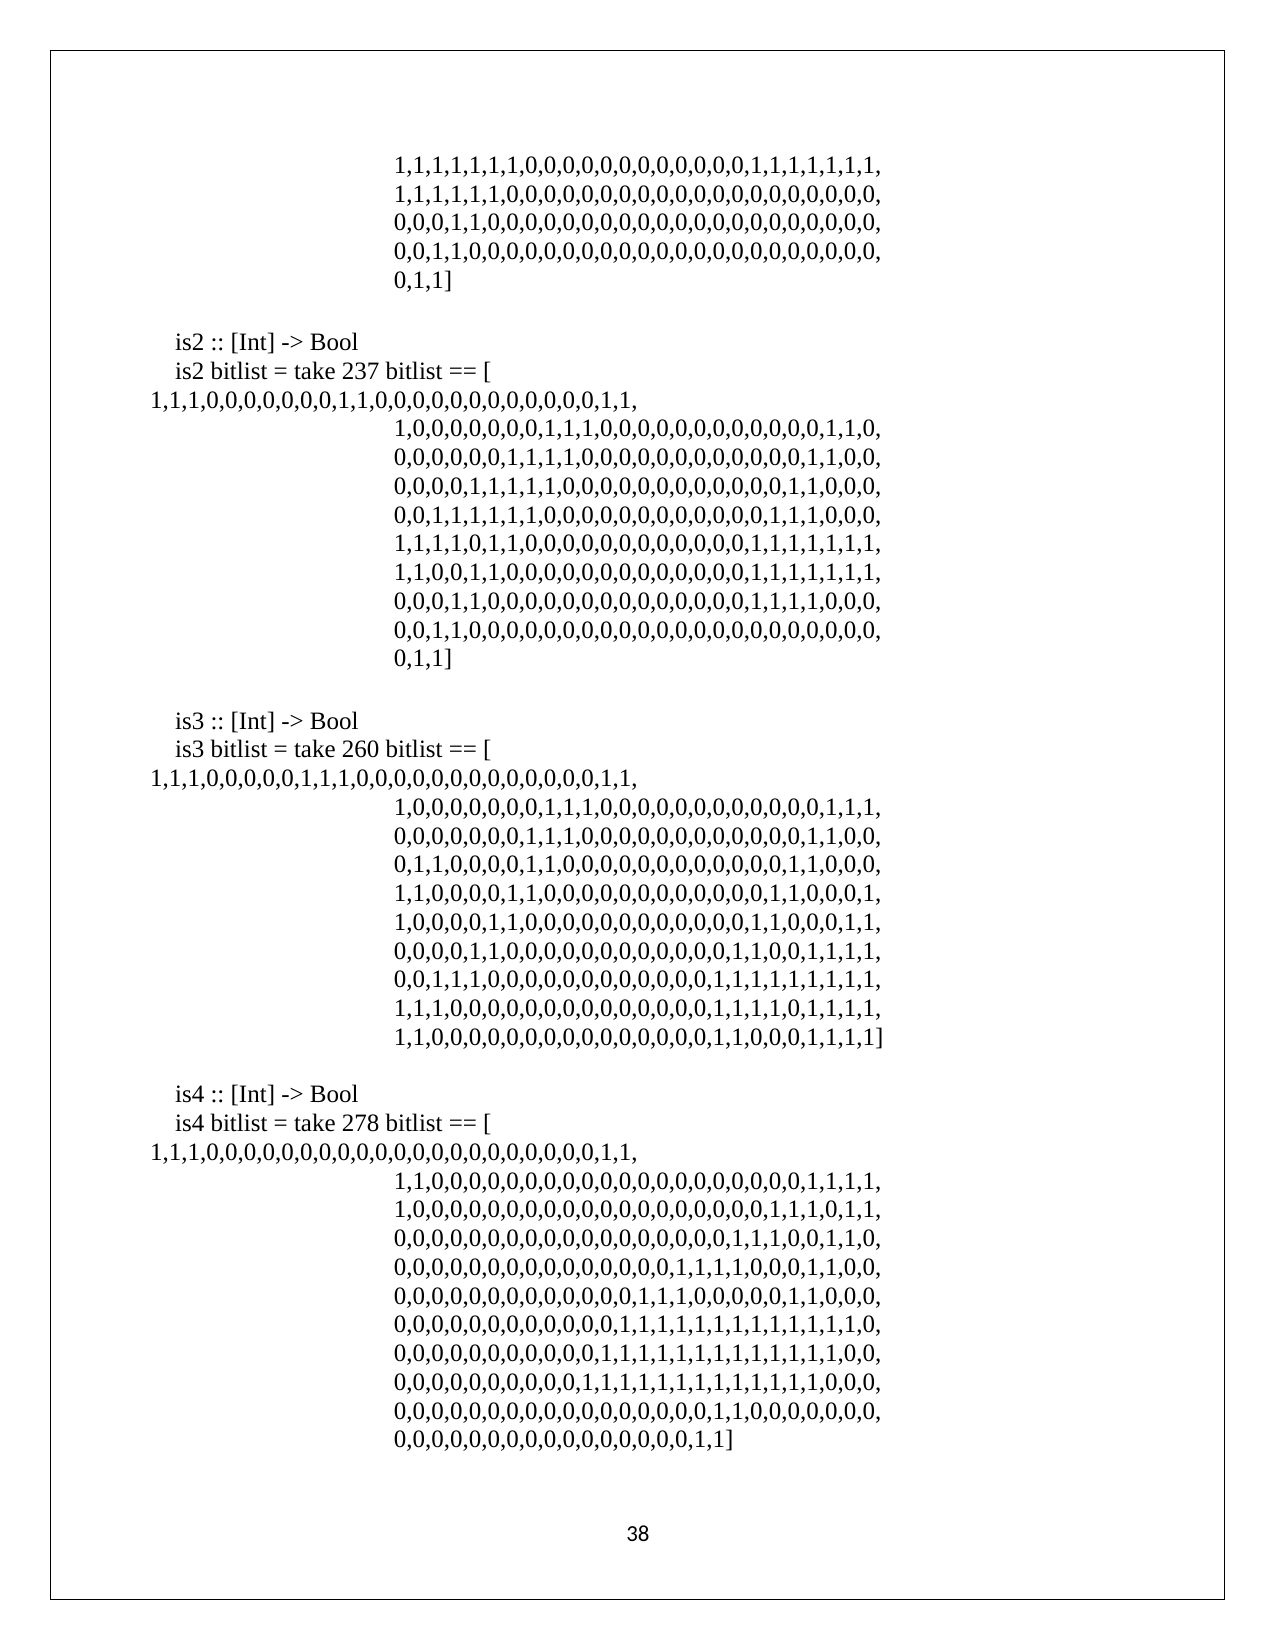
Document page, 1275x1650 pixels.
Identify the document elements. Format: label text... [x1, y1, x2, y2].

title 1,1,1,1,1,1,0,0,0,0,0,0,0,0,0,0,0,0,0,0,0,0,0,0,0,0, [150, 179, 1125, 207]
title 0,0,1,1,0,0,0,0,0,0,0,0,0,0,0,0,0,0,0,0,0,0,0,0,0,0, [150, 615, 1125, 643]
title 1,1,1,1,0,1,1,0,0,0,0,0,0,0,0,0,0,0,0,1,1,1,1,1,1,1, [150, 528, 1125, 557]
title 0,0,0,0,0,0,0,0,0,0,0,0,0,0,0,0,0,1,1,0,0,0,0,0,0,0, [150, 1396, 1125, 1424]
title 1,1,0,0,1,1,0,0,0,0,0,0,0,0,0,0,0,0,0,1,1,1,1,1,1,1, [150, 557, 1125, 586]
title 0,0,1,1,1,0,0,0,0,0,0,0,0,0,0,0,0,1,1,1,1,1,1,1,1,1, [150, 964, 1125, 993]
title is2 bitlist = take 237 bitlist == [ [150, 356, 1125, 385]
title 0,0,0,0,0,0,1,1,1,1,0,0,0,0,0,0,0,0,0,0,0,0,1,1,0,0, [150, 442, 1125, 471]
title 0,0,0,1,1,0,0,0,0,0,0,0,0,0,0,0,0,0,0,1,1,1,1,0,0,0, [150, 586, 1125, 615]
title 0,0,0,0,0,0,0,1,1,1,0,0,0,0,0,0,0,0,0,0,0,0,1,1,0,0, [150, 821, 1125, 849]
title 1,1,1,1,1,1,1,0,0,0,0,0,0,0,0,0,0,0,0,1,1,1,1,1,1,1, [150, 150, 1125, 179]
title 1,0,0,0,0,1,1,0,0,0,0,0,0,0,0,0,0,0,0,1,1,0,0,0,1,1, [150, 907, 1125, 936]
title 1,0,0,0,0,0,0,0,0,0,0,0,0,0,0,0,0,0,0,0,1,1,1,0,1,1, [150, 1194, 1125, 1223]
title 1,1,1,0,0,0,0,0,0,0,1,1,0,0,0,0,0,0,0,0,0,0,0,0,1,1, [150, 385, 1125, 413]
title 0,0,0,0,0,0,0,0,0,0,0,0,0,0,0,0,1,1] [150, 1424, 1125, 1453]
title 0,1,1,0,0,0,0,1,1,0,0,0,0,0,0,0,0,0,0,0,0,1,1,0,0,0, [150, 849, 1125, 878]
title is4 bitlist = take 278 bitlist == [ [150, 1108, 1125, 1137]
title 0,0,0,1,1,0,0,0,0,0,0,0,0,0,0,0,0,0,0,0,0,0,0,0,0,0, [150, 207, 1125, 236]
title 0,0,0,0,0,0,0,0,0,0,0,0,1,1,1,1,1,1,1,1,1,1,1,1,1,0, [150, 1309, 1125, 1338]
title 0,0,1,1,1,1,1,1,0,0,0,0,0,0,0,0,0,0,0,0,1,1,1,0,0,0, [150, 500, 1125, 528]
title is4 :: [Int] -> Bool [150, 1079, 1125, 1108]
title 1,0,0,0,0,0,0,0,1,1,1,0,0,0,0,0,0,0,0,0,0,0,0,1,1,0, [150, 413, 1125, 442]
title 1,1,0,0,0,0,0,0,0,0,0,0,0,0,0,0,0,0,0,0,0,0,1,1,1,1, [150, 1166, 1125, 1194]
title 1,0,0,0,0,0,0,0,1,1,1,0,0,0,0,0,0,0,0,0,0,0,0,1,1,1, [150, 792, 1125, 821]
title 0,0,0,0,0,0,0,0,0,0,1,1,1,1,1,1,1,1,1,1,1,1,1,0,0,0, [150, 1367, 1125, 1396]
title 1,1,1,0,0,0,0,0,0,0,0,0,0,0,0,0,0,1,1,1,1,0,1,1,1,1, [150, 993, 1125, 1022]
title 0,1,1] [150, 643, 1125, 672]
title 0,0,0,0,1,1,1,1,1,0,0,0,0,0,0,0,0,0,0,0,0,1,1,0,0,0, [150, 471, 1125, 500]
title 1,1,0,0,0,0,0,0,0,0,0,0,0,0,0,0,0,1,1,0,0,0,1,1,1,1] [150, 1022, 1125, 1051]
title 0,0,1,1,0,0,0,0,0,0,0,0,0,0,0,0,0,0,0,0,0,0,0,0,0,0, [150, 236, 1125, 265]
title 1,1,1,0,0,0,0,0,1,1,1,0,0,0,0,0,0,0,0,0,0,0,0,0,1,1, [150, 763, 1125, 792]
title 0,0,0,0,0,0,0,0,0,0,0,0,0,0,0,1,1,1,1,0,0,0,1,1,0,0, [150, 1252, 1125, 1281]
title is3 :: [Int] -> Bool [150, 706, 1125, 734]
title 0,0,0,0,0,0,0,0,0,0,0,0,0,0,0,0,0,0,1,1,1,0,0,1,1,0, [150, 1223, 1125, 1252]
title 0,0,0,0,1,1,0,0,0,0,0,0,0,0,0,0,0,0,1,1,0,0,1,1,1,1, [150, 936, 1125, 964]
title 0,0,0,0,0,0,0,0,0,0,0,1,1,1,1,1,1,1,1,1,1,1,1,1,0,0, [150, 1338, 1125, 1367]
title is3 bitlist = take 260 bitlist == [ [150, 734, 1125, 763]
title 0,1,1] [150, 265, 1125, 294]
title 0,0,0,0,0,0,0,0,0,0,0,0,0,1,1,1,0,0,0,0,0,1,1,0,0,0, [150, 1281, 1125, 1309]
title 1,1,0,0,0,0,1,1,0,0,0,0,0,0,0,0,0,0,0,0,1,1,0,0,0,1, [150, 878, 1125, 907]
title 1,1,1,0,0,0,0,0,0,0,0,0,0,0,0,0,0,0,0,0,0,0,0,0,1,1, [150, 1137, 1125, 1166]
title is2 :: [Int] -> Bool [150, 327, 1125, 356]
